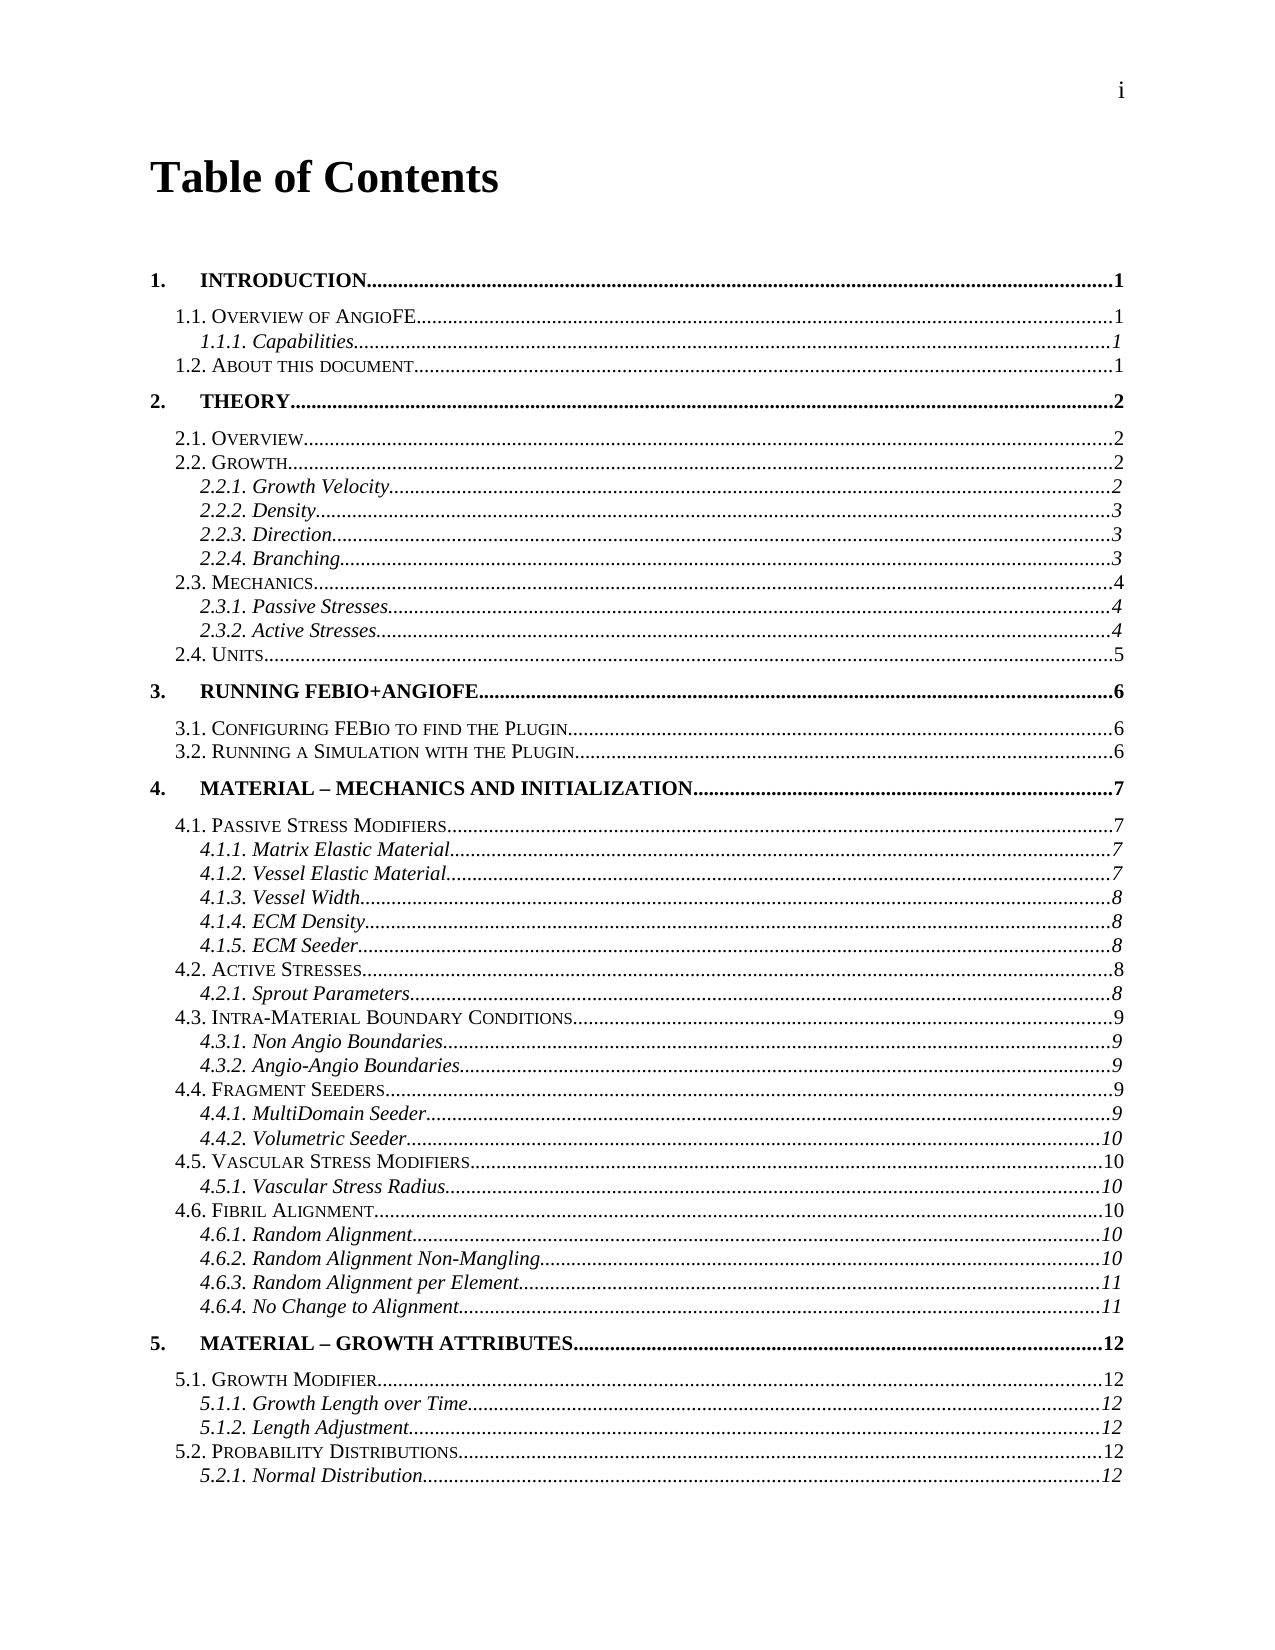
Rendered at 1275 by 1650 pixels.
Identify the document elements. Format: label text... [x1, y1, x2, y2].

text 2.4. Units 5 [175, 642, 1125, 666]
text 4.3.1. Non Angio Boundaries 9 [200, 1029, 1125, 1053]
text 4.6.1. Random Alignment 10 [200, 1222, 1125, 1246]
text 4.3. Intra-Material Boundary Conditions 9 [175, 1005, 1125, 1029]
text 5.1.2. Length Adjustment 12 [200, 1415, 1125, 1439]
text 1.1.1. Capabilities 1 [200, 328, 1125, 353]
text 5. Material – Growth Attributes 12 [150, 1330, 1125, 1354]
text Table of Contents [150, 150, 1125, 203]
text 2.2.1. Growth Velocity 2 [200, 474, 1125, 498]
text 4.6.3. Random Alignment per Element 11 [200, 1270, 1125, 1294]
text 4.5. Vascular Stress Modifiers 10 [175, 1149, 1125, 1173]
text 2.3.1. Passive Stresses 4 [200, 594, 1125, 618]
text 1.1. Overview of AngioFE 1 [175, 304, 1125, 328]
text 2.2.3. Direction 3 [200, 522, 1125, 546]
text 4.1.5. ECM Seeder 8 [200, 933, 1125, 957]
text 2. Theory 2 [150, 389, 1125, 413]
text 2.2.4. Branching 3 [200, 546, 1125, 570]
text 4.2. Active Stresses 8 [175, 957, 1125, 981]
text 3. Running FEBio+AngioFE 6 [150, 679, 1125, 703]
text 4.1. Passive Stress Modifiers 7 [175, 813, 1125, 837]
text 4.6.4. No Change to Alignment 11 [200, 1294, 1125, 1318]
text 5.2. Probability Distributions 12 [175, 1439, 1125, 1463]
text 2.3.2. Active Stresses 4 [200, 618, 1125, 642]
text 1. Introduction 1 [150, 268, 1125, 292]
text 4.1.4. ECM Density 8 [200, 909, 1125, 933]
text 2.3. Mechanics 4 [175, 570, 1125, 594]
text 5.2.1. Normal Distribution 12 [200, 1463, 1125, 1487]
text 1.2. About this document 1 [175, 353, 1125, 377]
text 4.4.1. MultiDomain Seeder 9 [200, 1101, 1125, 1125]
text 5.1.1. Growth Length over Time 12 [200, 1391, 1125, 1415]
text 4.4.2. Volumetric Seeder 10 [200, 1125, 1125, 1149]
text 4.1.3. Vessel Width 8 [200, 885, 1125, 909]
text 4.1.2. Vessel Elastic Material 7 [200, 861, 1125, 885]
text 4.2.1. Sprout Parameters 8 [200, 981, 1125, 1005]
text 2.1. Overview 2 [175, 426, 1125, 450]
text 2.2. Growth 2 [175, 450, 1125, 474]
text 4. Material – Mechanics and Initialization 7 [150, 776, 1125, 800]
text 4.1.1. Matrix Elastic Material 7 [200, 837, 1125, 861]
text 4.4. Fragment Seeders 9 [175, 1077, 1125, 1101]
text 4.6. Fibril Alignment 10 [175, 1198, 1125, 1222]
text 4.5.1. Vascular Stress Radius 10 [200, 1173, 1125, 1198]
text 5.1. Growth Modifier 12 [175, 1367, 1125, 1391]
text 2.2.2. Density 3 [200, 498, 1125, 522]
text 4.6.2. Random Alignment Non-Mangling 10 [200, 1246, 1125, 1270]
text 3.1. Configuring FEBio to find the Plugin 6 [175, 715, 1125, 739]
text 3.2. Running a Simulation with the Plugin 6 [175, 739, 1125, 763]
text 4.3.2. Angio-Angio Boundaries 9 [200, 1053, 1125, 1077]
